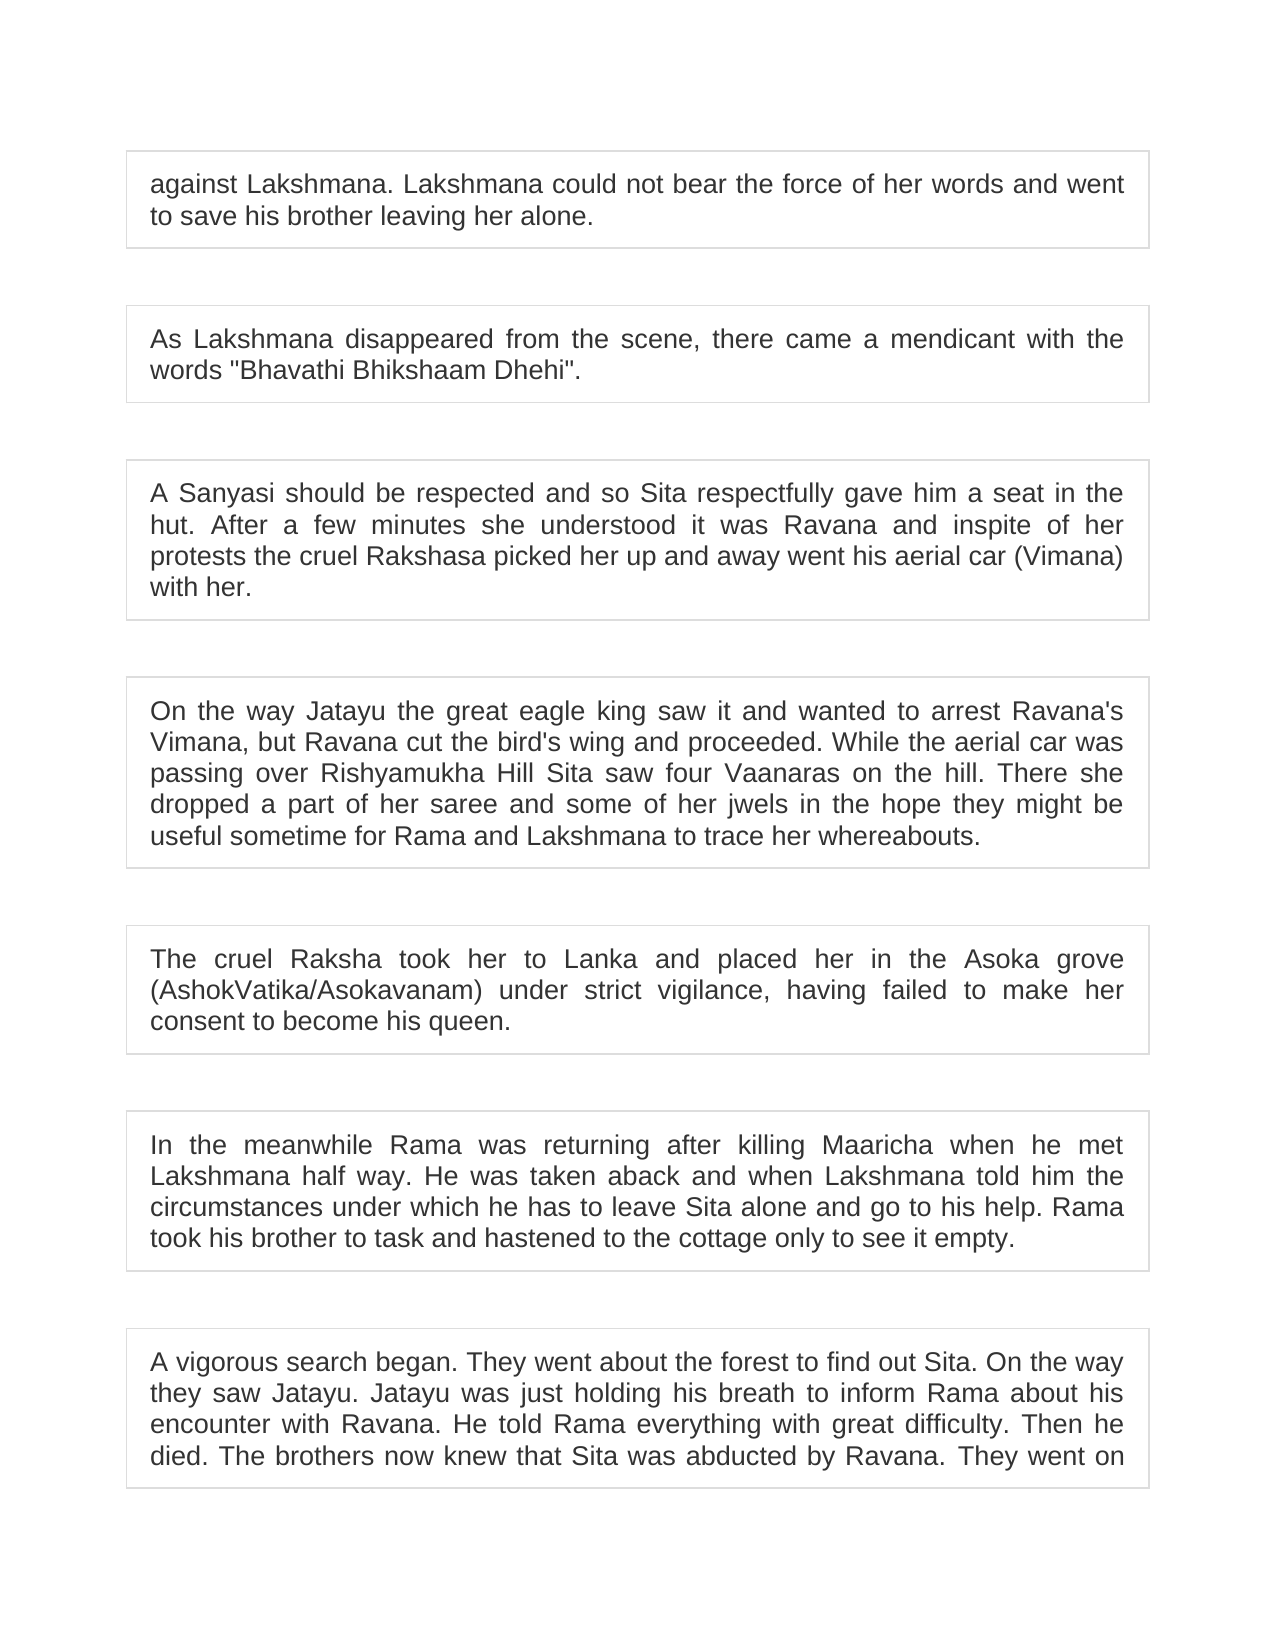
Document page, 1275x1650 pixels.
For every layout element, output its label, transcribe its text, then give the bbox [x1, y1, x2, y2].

text The cruel Raksha took her to Lanka and placed her in the Asoka grove (AshokVatika/Asokavanam) under strict vigilance, having failed to make her consent to become his queen. [127, 926, 1148, 1053]
text On the way Jatayu the great eagle king saw it and wanted to arrest Ravana's Vimana, but Ravana cut the bird's wing and proceeded. While the aerial car was passing over Rishyamukha Hill Sita saw four Vaanaras on the hill. There she dropped a part of her saree and some of her jwels in the hope they might be useful sometime for Rama and Lakshmana to trace her whereabouts. [127, 678, 1148, 867]
text A Sanyasi should be respected and so Sita respectfully gave him a seat in the hut. After a few minutes she understood it was Ravana and inspite of her protests the cruel Rakshasa picked her up and away went his aerial car (Vimana) with her. [127, 461, 1148, 619]
text In the meanwhile Rama was returning after killing Maaricha when he met Lakshmana half way. He was taken aback and when Lakshmana told him the circumstances under which he has to leave Sita alone and go to his help. Rama took his brother to task and hastened to the cottage only to see it empty. [127, 1112, 1148, 1270]
text As Lakshmana disappeared from the scene, there came a mendicant with the words "Bhavathi Bhikshaam Dhehi". [127, 306, 1148, 402]
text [127, 1329, 1148, 1487]
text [127, 152, 1148, 247]
